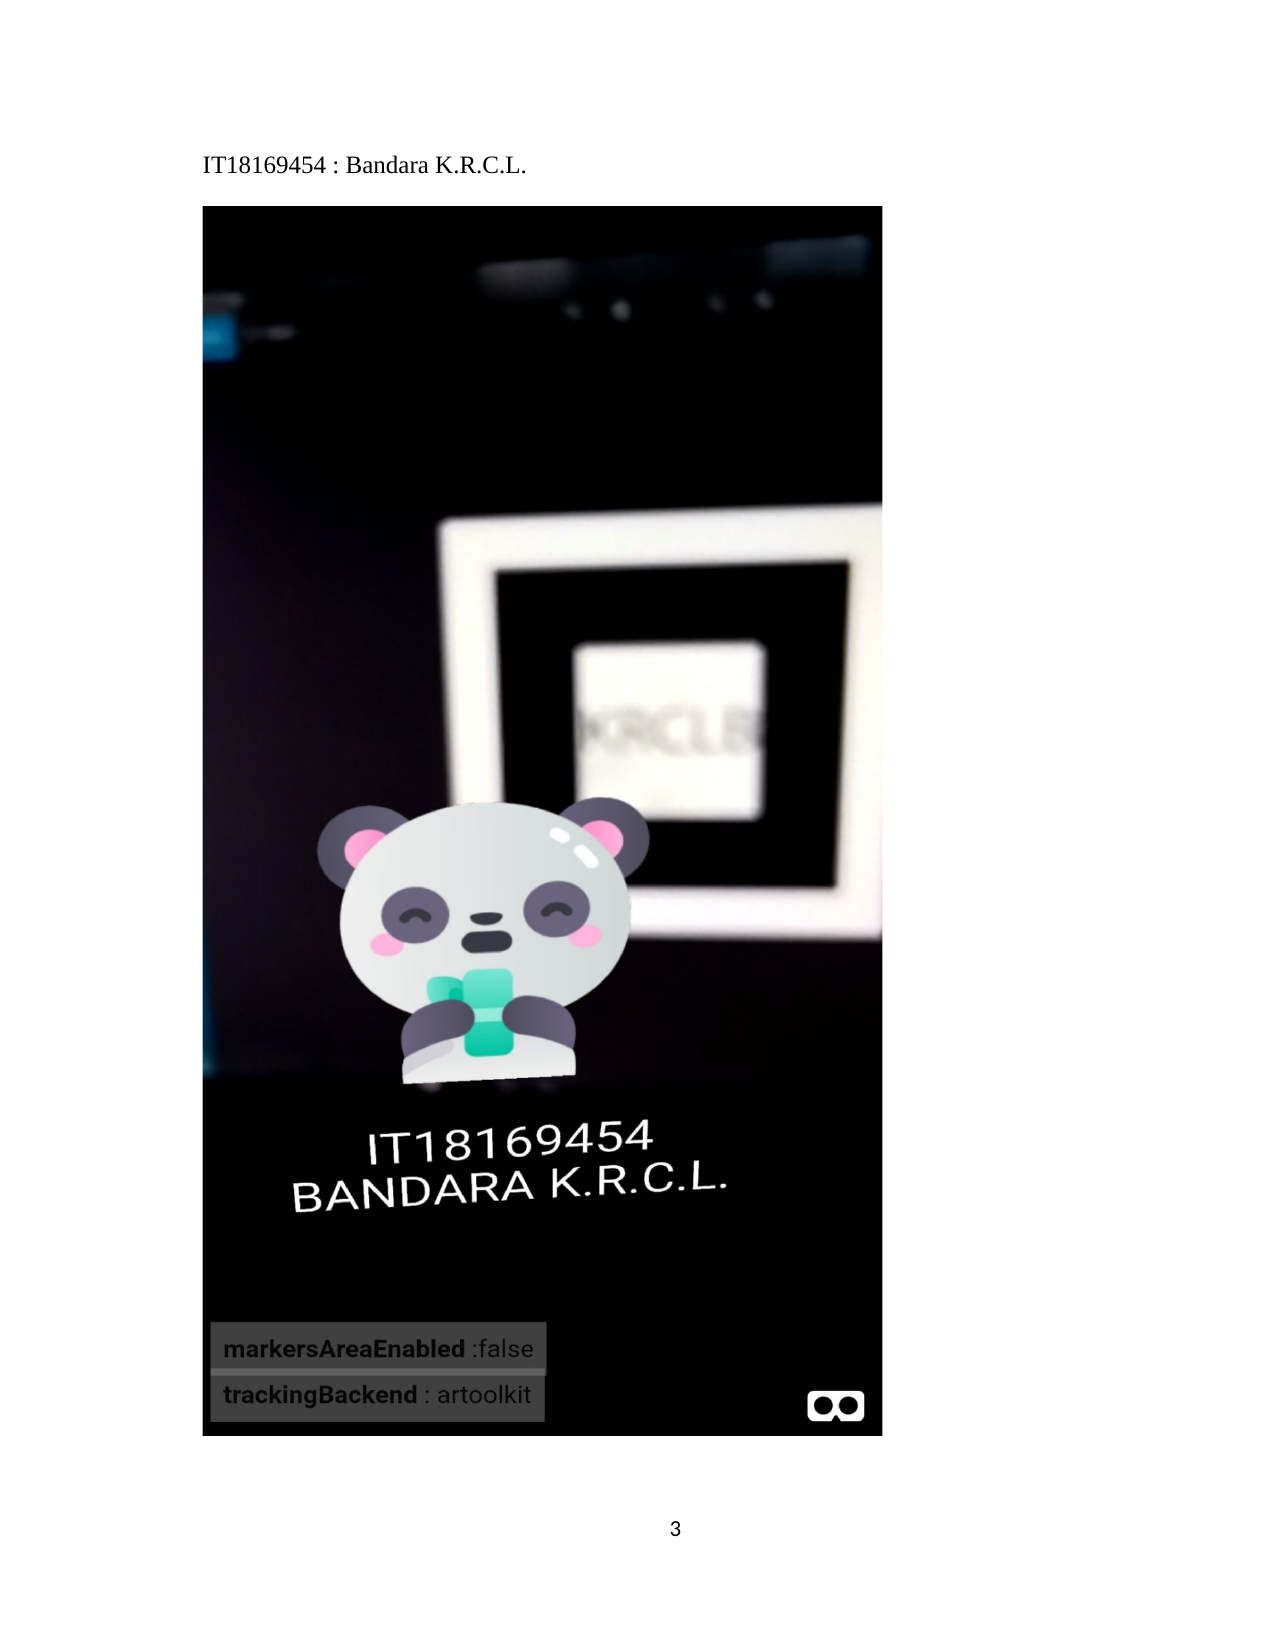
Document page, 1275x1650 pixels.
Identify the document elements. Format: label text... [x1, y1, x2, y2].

text IT18169454 : Bandara K.R.C.L. [202, 150, 1143, 179]
picture [202, 333, 218, 343]
picture [202, 206, 883, 1436]
